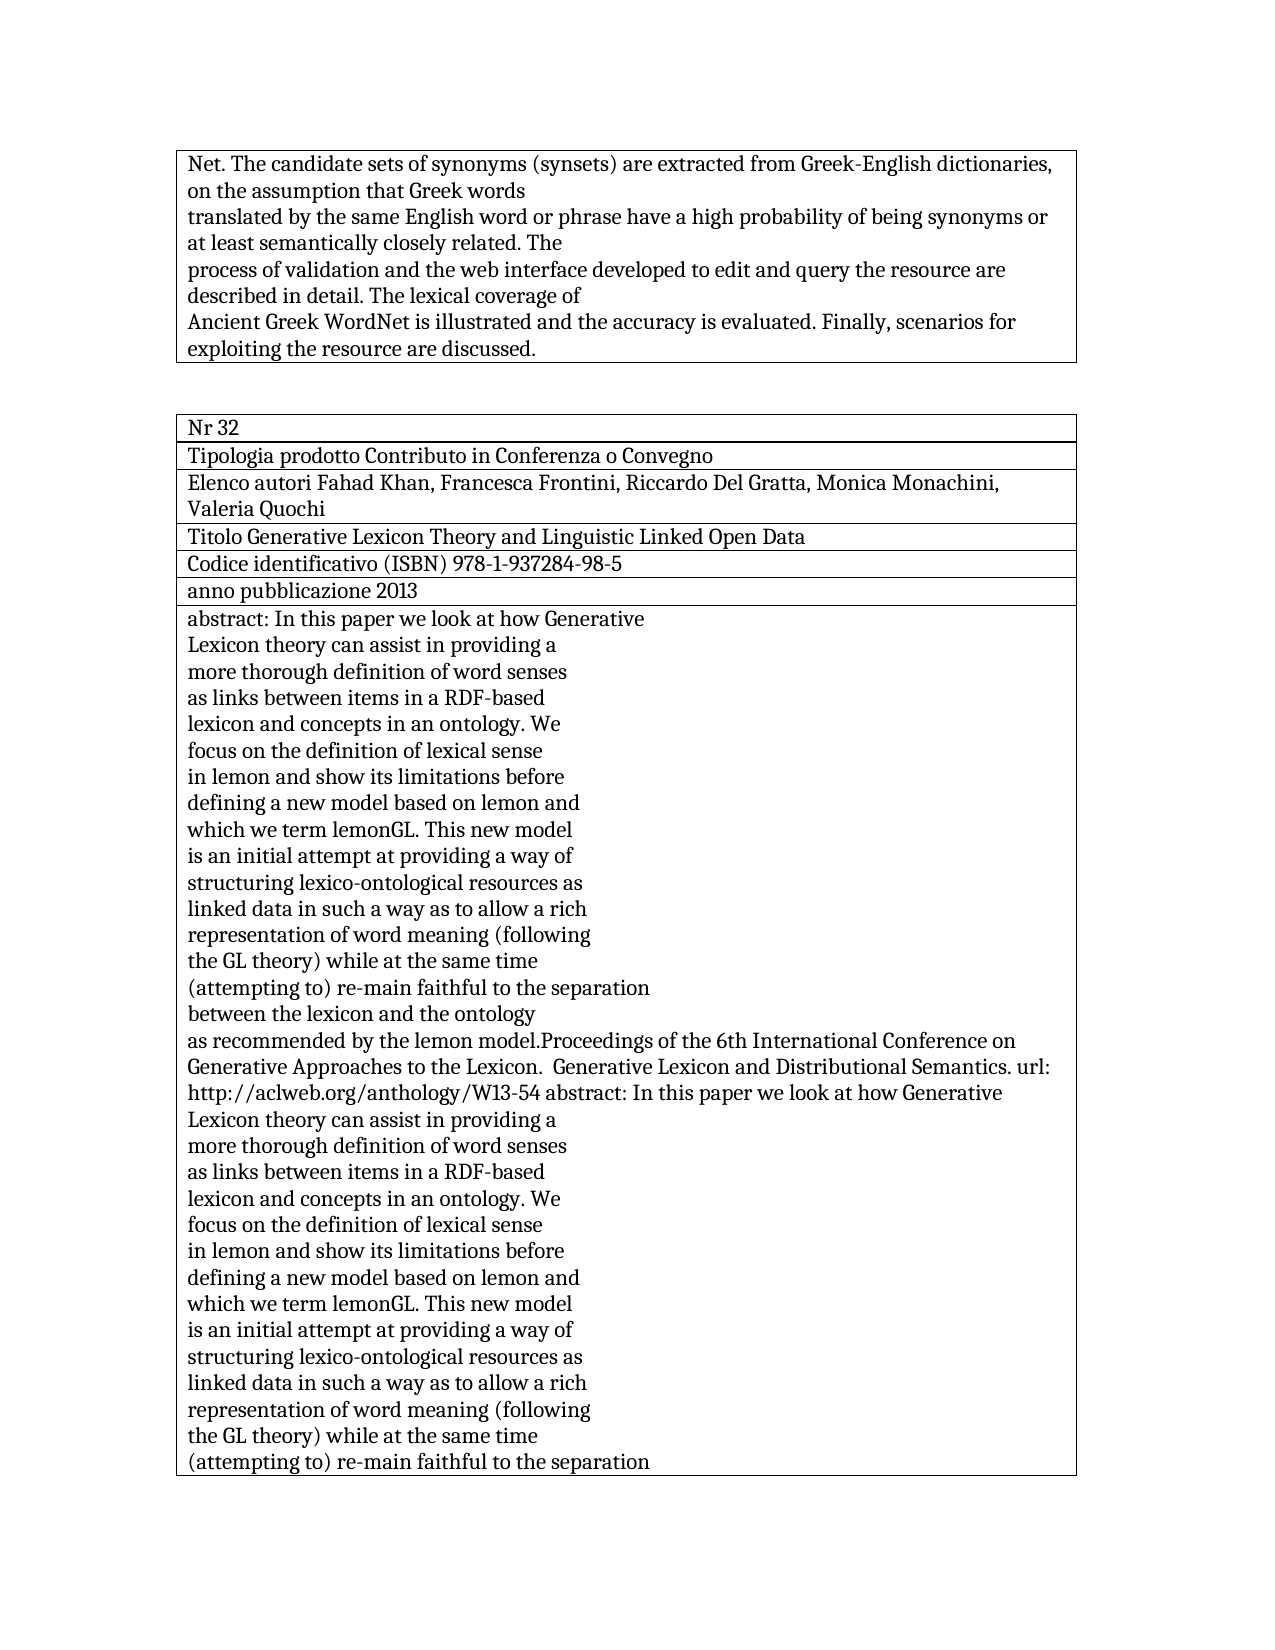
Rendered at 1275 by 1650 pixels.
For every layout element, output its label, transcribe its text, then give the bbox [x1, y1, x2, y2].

table_cell Elenco autori Fahad Khan, Francesca Frontini, Riccardo Del Gratta, Monica Monachini, Valeria Quochi [177, 470, 1076, 522]
table_cell Tipologia prodotto Contributo in Conferenza o Convegno [177, 443, 1076, 469]
table_header Nr 32 [177, 415, 1076, 441]
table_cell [177, 606, 1076, 1475]
table_cell anno pubblicazione 2013 [177, 578, 1076, 605]
table_cell Titolo Generative Lexicon Theory and Linguistic Linked Open Data [177, 524, 1076, 550]
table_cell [177, 151, 1076, 362]
table_cell Codice identificativo (ISBN) 978-1-937284-98-5 [177, 551, 1076, 577]
